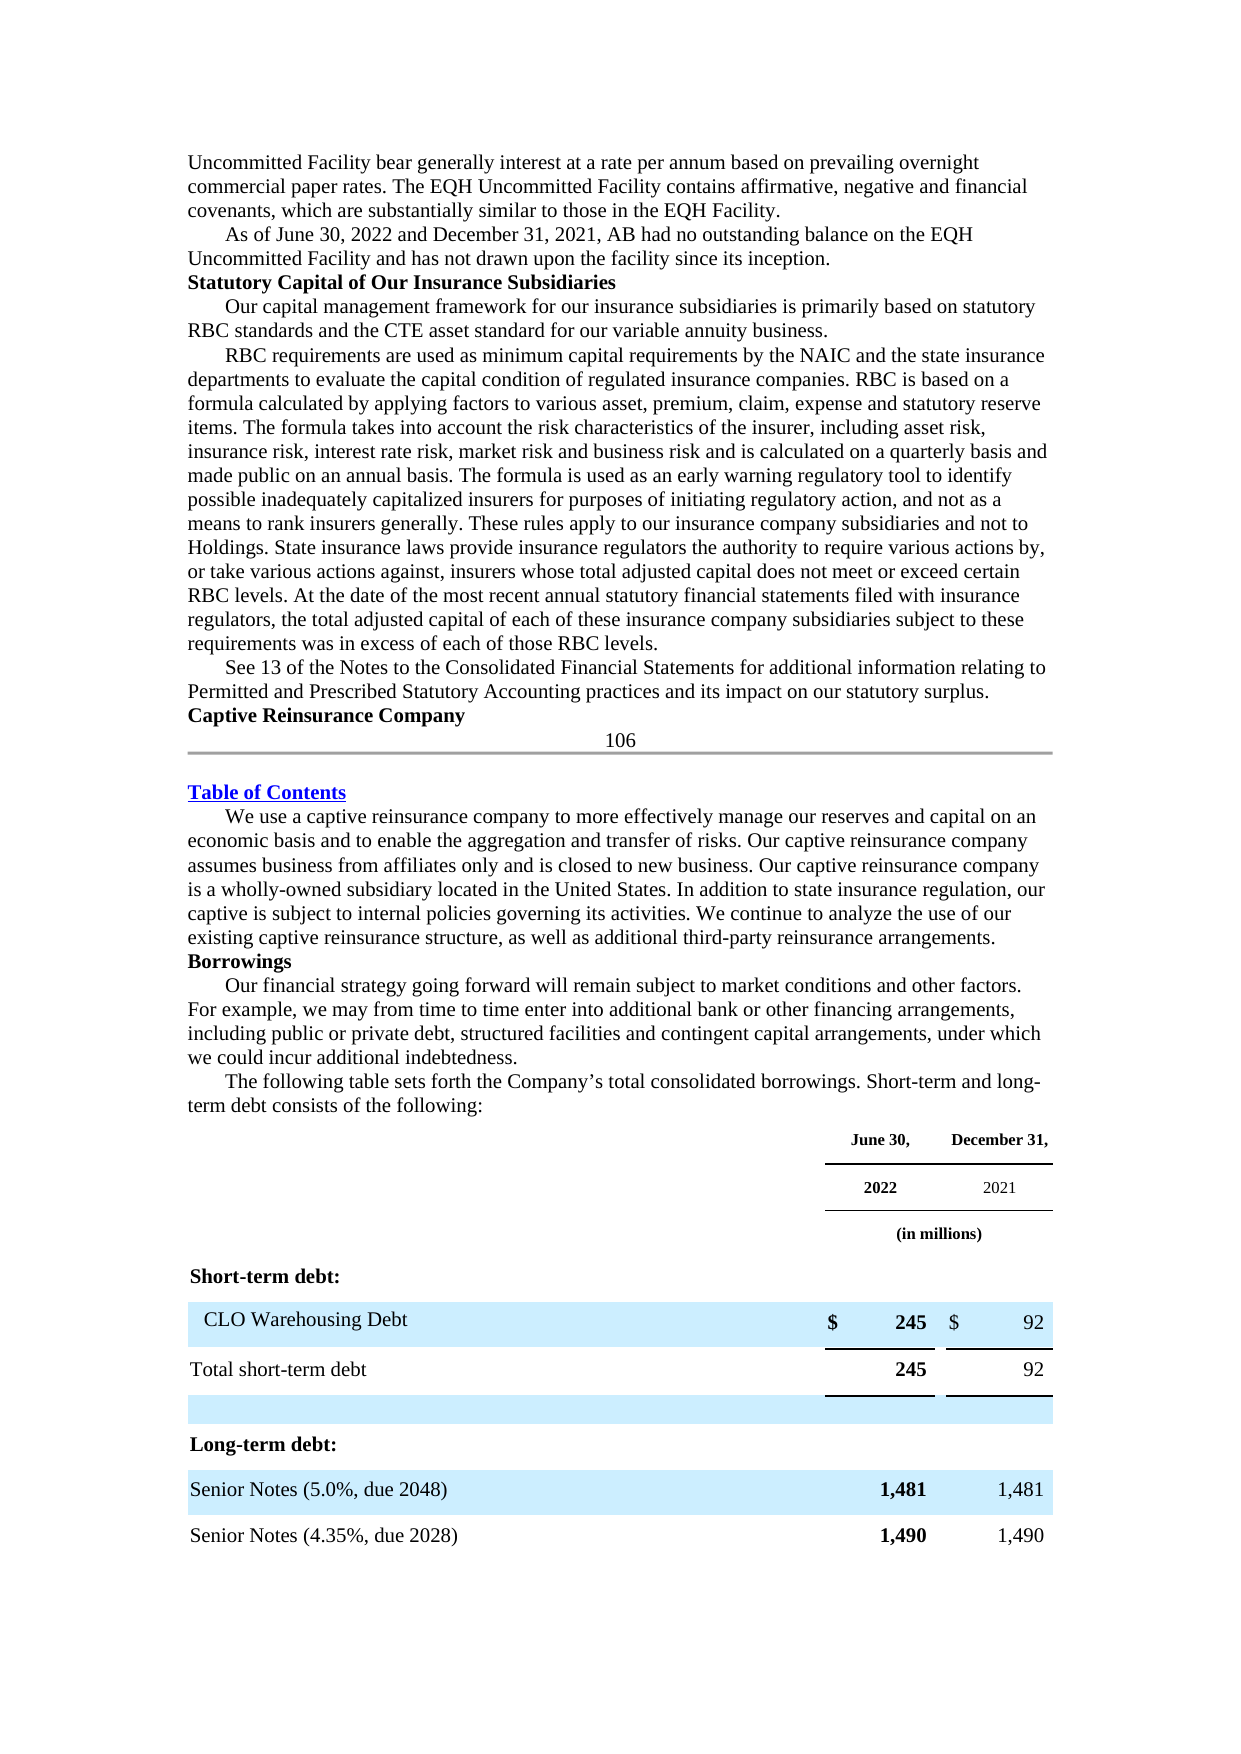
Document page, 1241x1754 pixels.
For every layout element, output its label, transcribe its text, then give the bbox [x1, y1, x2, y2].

text Table of Contents [187, 780, 1053, 804]
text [187, 150, 1053, 222]
text Borrowings [187, 949, 1053, 973]
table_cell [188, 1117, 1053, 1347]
text 106 [187, 727, 1053, 751]
text Our financial strategy going forward will remain subject to market conditions and other factors. For example, we may from time to time enter into additional bank or other financing arrangements, including public or private debt, structured facilities and contingent capital arrangements, under which we could incur additional indebtedness. [187, 973, 1053, 1069]
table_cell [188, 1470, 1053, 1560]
text As of June 30, 2022 and December 31, 2021, AB had no outstanding balance on the EQH Uncommitted Facility and has not drawn upon the facility since its inception. [187, 222, 1053, 270]
text Captive Reinsurance Company [187, 703, 1053, 727]
text See 13 of the Notes to the Consolidated Financial Statements for additional information relating to Permitted and Prescribed Statutory Accounting practices and its impact on our statutory surplus. [187, 655, 1053, 703]
text RBC requirements are used as minimum capital requirements by the NAIC and the state insurance departments to evaluate the capital condition of regulated insurance companies. RBC is based on a formula calculated by applying factors to various asset, premium, claim, expense and statutory reserve items. The formula takes into account the risk characteristics of the insurer, including asset risk, insurance risk, interest rate risk, market risk and business risk and is calculated on a quarterly basis and made public on an annual basis. The formula is used as an early warning regulatory tool to identify possible inadequately capitalized insurers for purposes of initiating regulatory action, and not as a means to rank insurers generally. These rules apply to our insurance company subsidiaries and not to Holdings. State insurance laws provide insurance regulators the authority to require various actions by, or take various actions against, insurers whose total adjusted capital does not meet or exceed certain RBC levels. At the date of the most recent annual statutory financial statements filed with insurance regulators, the total adjusted capital of each of these insurance company subsidiaries subject to these requirements was in excess of each of those RBC levels. [187, 342, 1053, 655]
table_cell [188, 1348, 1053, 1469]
text We use a captive reinsurance company to more effectively manage our reserves and capital on an economic basis and to enable the aggregation and transfer of risks. Our captive reinsurance company assumes business from affiliates only and is closed to new business. Our captive reinsurance company is a wholly-owned subsidiary located in the United States. In addition to state insurance regulation, our captive is subject to internal policies governing its activities. We continue to analyze the use of our existing captive reinsurance structure, as well as additional third-party reinsurance arrangements. [187, 804, 1053, 949]
text The following table sets forth the Company’s total consolidated borrowings. Short-term and long-term debt consists of the following: [187, 1069, 1053, 1117]
text Our capital management framework for our insurance subsidiaries is primarily based on statutory RBC standards and the CTE asset standard for our variable annuity business. [187, 294, 1053, 342]
text Statutory Capital of Our Insurance Subsidiaries [187, 270, 1053, 294]
